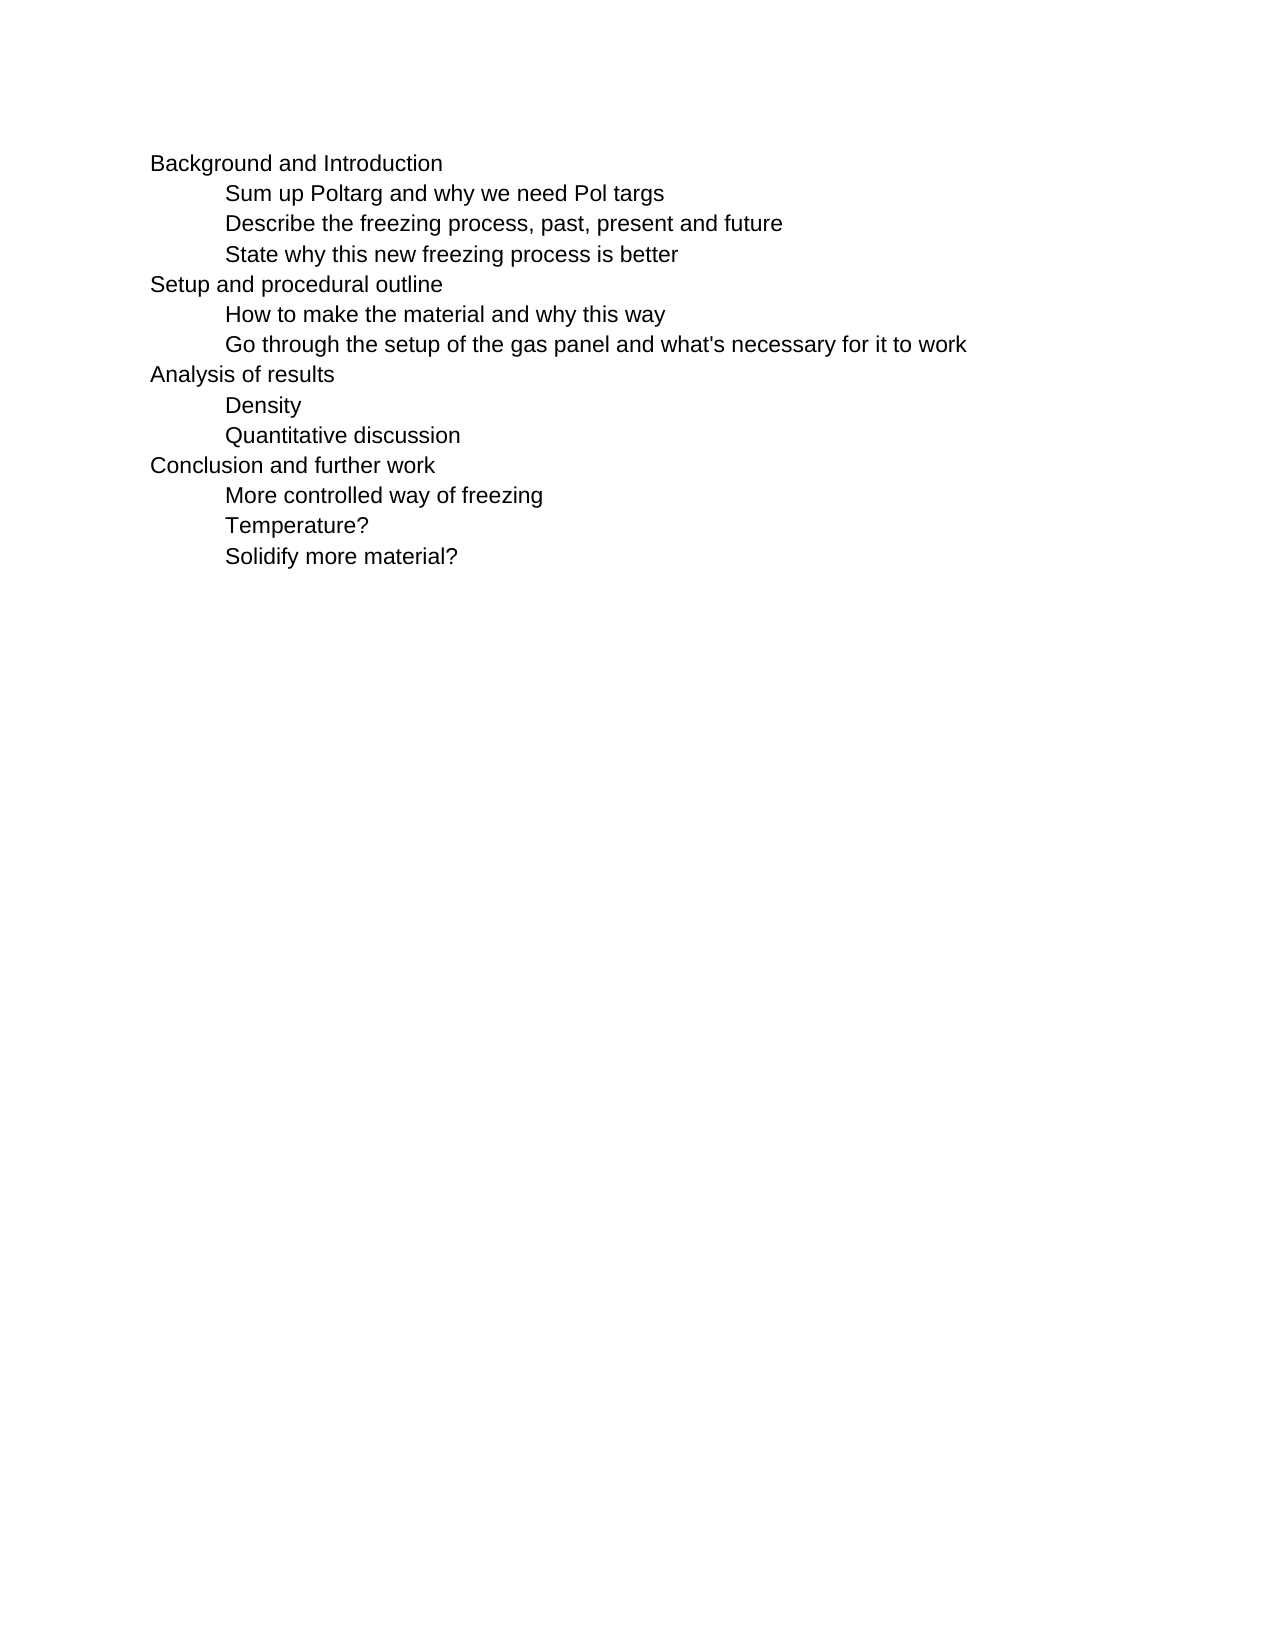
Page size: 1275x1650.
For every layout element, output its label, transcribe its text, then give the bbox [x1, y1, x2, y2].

text Temperature? [150, 512, 1125, 539]
text Quantitative discussion [150, 422, 1125, 448]
text More controlled way of freezing [150, 482, 1125, 509]
text Sum up Poltarg and why we need Pol targs [150, 180, 1125, 207]
text Density [150, 392, 1125, 418]
text State why this new freezing process is better [150, 241, 1125, 267]
text Background and Introduction [150, 150, 1125, 176]
text Conclusion and further work [150, 452, 1125, 478]
text Setup and procedural outline [150, 271, 1125, 297]
text Go through the setup of the gas panel and what's necessary for it to work [150, 331, 1125, 358]
text How to make the material and why this way [150, 301, 1125, 327]
text Analysis of results [150, 361, 1125, 388]
text Solidify more material? [150, 543, 1125, 569]
text Describe the freezing process, past, present and future [150, 210, 1125, 237]
